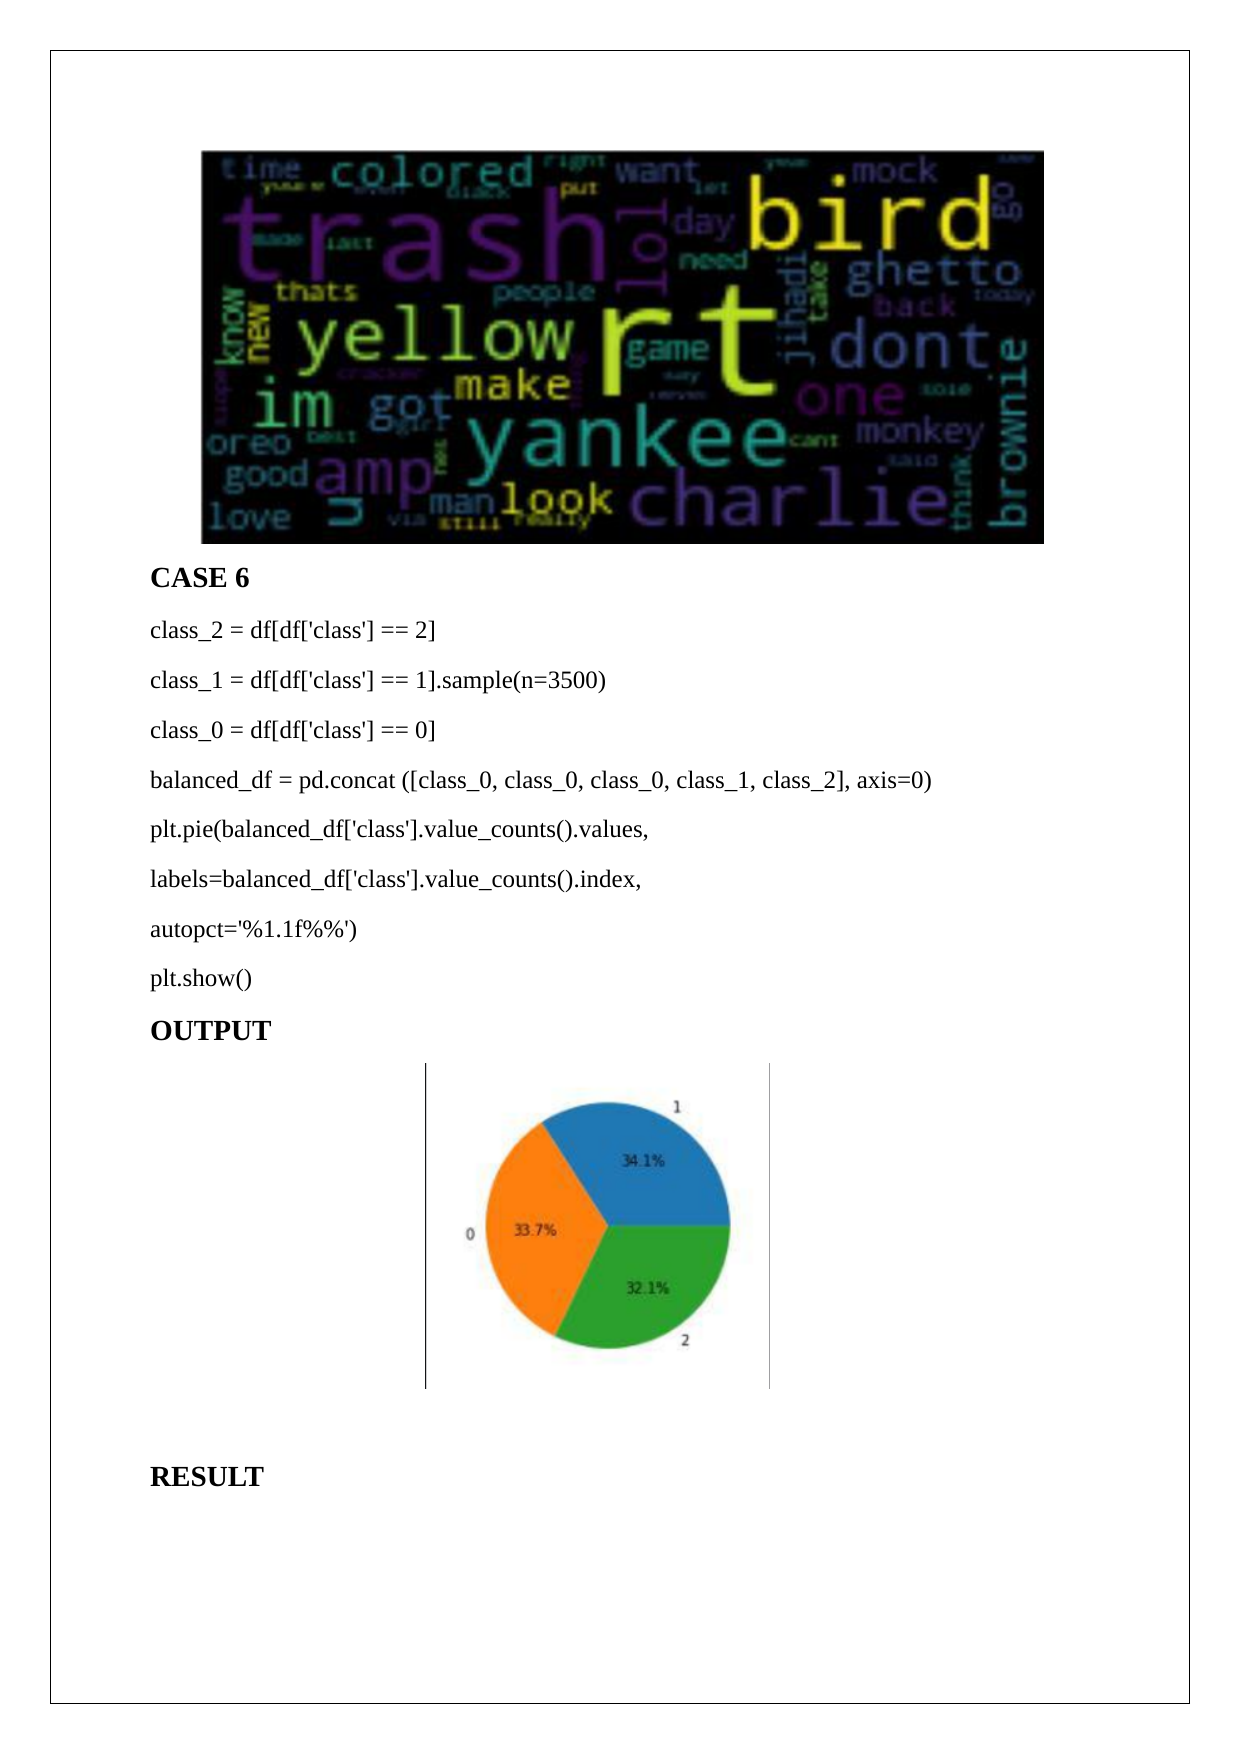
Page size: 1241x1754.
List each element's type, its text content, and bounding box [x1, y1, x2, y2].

text class_2 = df[df['class'] == 2] [150, 616, 1090, 644]
text plt.show() [150, 963, 1090, 992]
text output [150, 1013, 1090, 1047]
text autopct='%1.1f%%') [150, 914, 1090, 942]
text balanced_df = pd.concat ([class_0, class_0, class_0, class_1, class_2], axis=0) [150, 765, 1090, 793]
text RESULT [150, 1459, 1090, 1492]
text class_1 = df[df['class'] == 1].sample(n=3500) [150, 665, 1090, 694]
text case 6 [150, 560, 1090, 594]
text labels=balanced_df['class'].value_counts().index, [150, 864, 1090, 893]
text class_0 = df[df['class'] == 0] [150, 715, 1090, 744]
picture [425, 1063, 770, 1389]
text plt.pie(balanced_df['class'].value_counts().values, [150, 814, 1090, 843]
picture [200, 150, 1044, 544]
